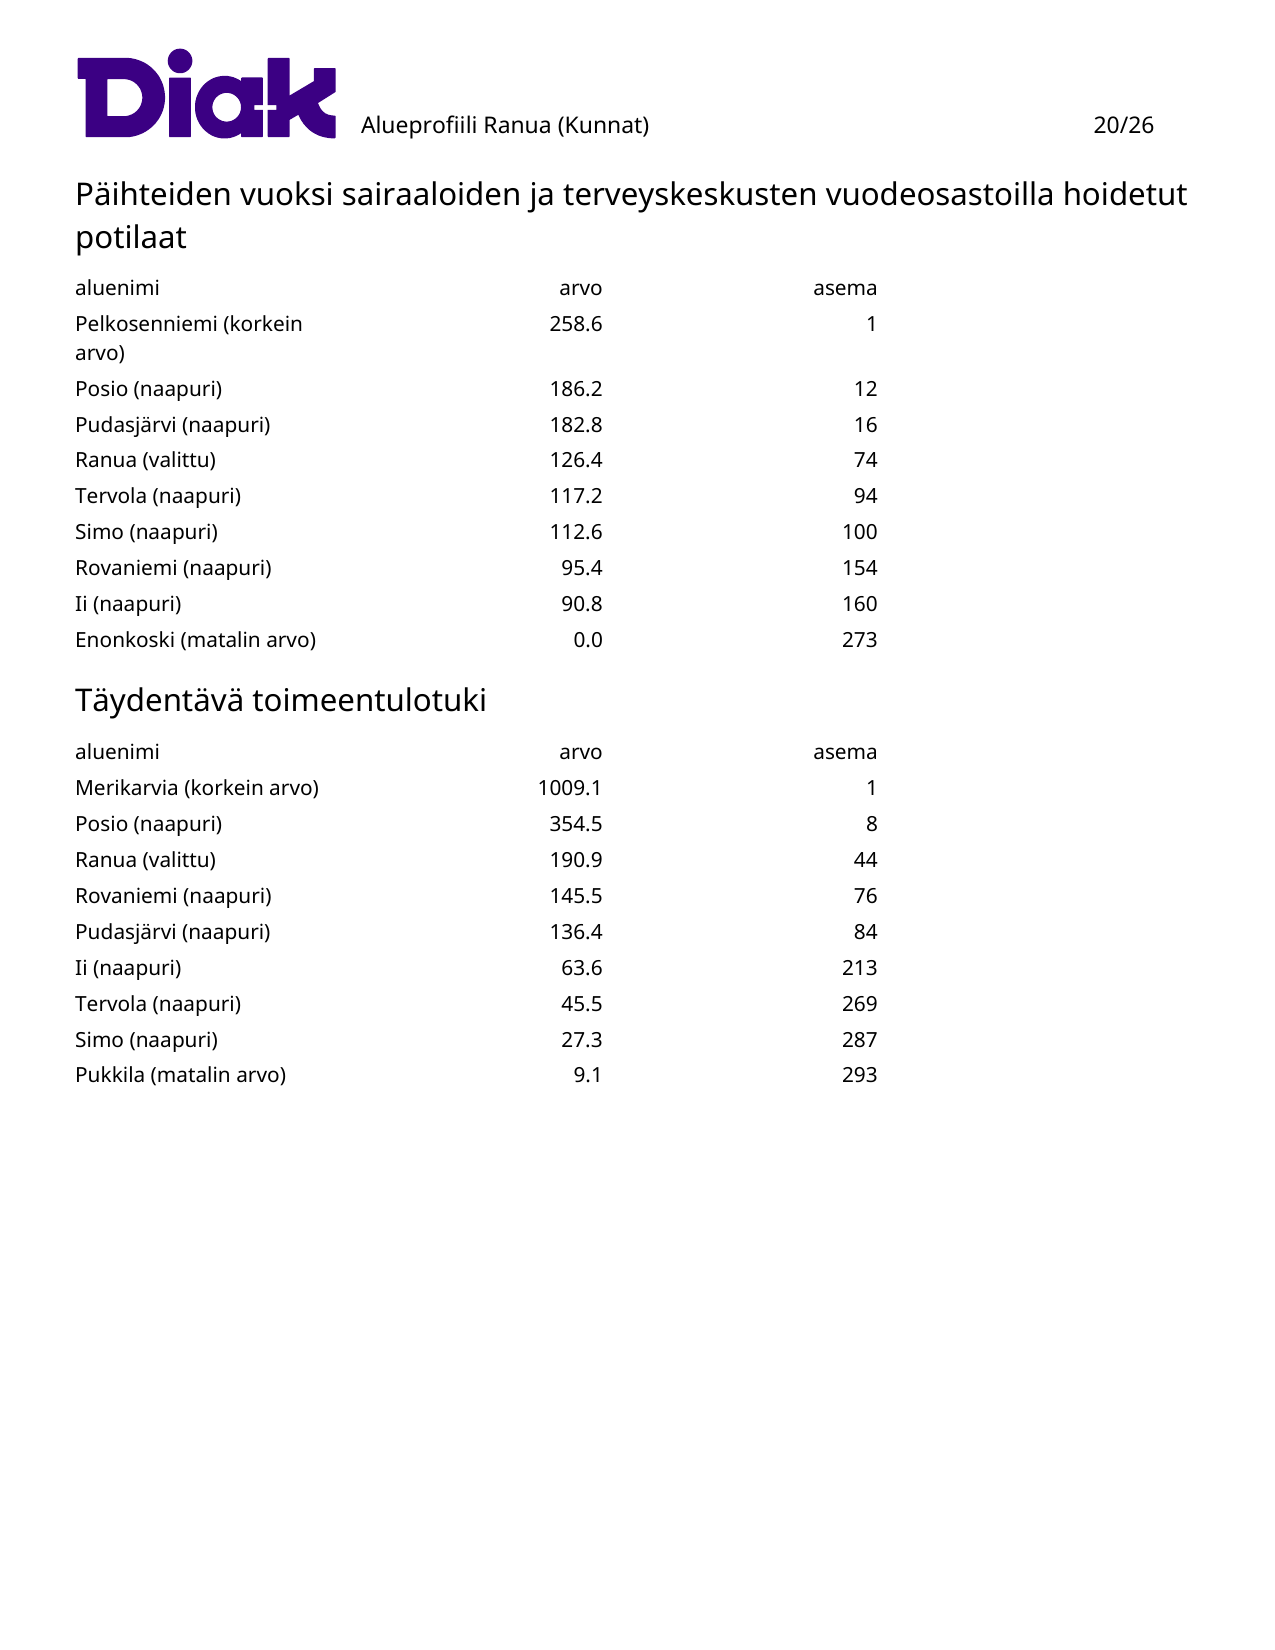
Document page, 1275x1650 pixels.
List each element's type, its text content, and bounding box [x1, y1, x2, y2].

table_cell 126.4 [339, 442, 614, 478]
table_cell Posio (naapuri) [64, 370, 339, 406]
table_cell 182.8 [339, 406, 614, 442]
table_cell 74 [614, 442, 889, 478]
table_cell Rovaniemi (naapuri) [64, 550, 339, 586]
table_cell 112.6 [339, 514, 614, 550]
table_cell Rovaniemi (naapuri) [64, 877, 339, 913]
table_cell 44 [614, 841, 889, 877]
table_cell 12 [614, 370, 889, 406]
table_cell 273 [614, 622, 889, 657]
table_cell 1009.1 [339, 769, 614, 805]
table_cell Ranua (valittu) [64, 841, 339, 877]
table_cell 190.9 [339, 841, 614, 877]
table_header arvo [339, 734, 614, 769]
table_cell 258.6 [339, 306, 614, 370]
table_cell 269 [614, 985, 889, 1021]
table_header arvo [339, 270, 614, 306]
table_cell 16 [614, 406, 889, 442]
table_cell 76 [614, 877, 889, 913]
table_cell 100 [614, 514, 889, 550]
table_cell Simo (naapuri) [64, 1021, 339, 1057]
table_cell 0.0 [339, 622, 614, 657]
table_cell 287 [614, 1021, 889, 1057]
table_cell Pudasjärvi (naapuri) [64, 913, 339, 949]
table_header aluenimi [64, 734, 339, 769]
table_cell 354.5 [339, 805, 614, 841]
table_cell 63.6 [339, 949, 614, 985]
table_cell 27.3 [339, 1021, 614, 1057]
table_cell 90.8 [339, 586, 614, 622]
table_cell 84 [614, 913, 889, 949]
table_cell Ii (naapuri) [64, 586, 339, 622]
table_cell 160 [614, 586, 889, 622]
table_cell Posio (naapuri) [64, 805, 339, 841]
table_cell 145.5 [339, 877, 614, 913]
table_cell 186.2 [339, 370, 614, 406]
table_cell Tervola (naapuri) [64, 478, 339, 514]
table_cell 1 [614, 769, 889, 805]
table_cell Simo (naapuri) [64, 514, 339, 550]
table_cell 9.1 [339, 1057, 614, 1093]
table_header aluenimi [64, 270, 339, 306]
table_cell Pudasjärvi (naapuri) [64, 406, 339, 442]
table_cell 154 [614, 550, 889, 586]
table_cell Tervola (naapuri) [64, 985, 339, 1021]
table_cell Merikarvia (korkein arvo) [64, 769, 339, 805]
table_cell 213 [614, 949, 889, 985]
table_cell Ii (naapuri) [64, 949, 339, 985]
table_cell Ranua (valittu) [64, 442, 339, 478]
table_header asema [614, 734, 889, 769]
table_cell 45.5 [339, 985, 614, 1021]
table_cell Pelkosenniemi (korkein arvo) [64, 306, 339, 370]
table_cell 8 [614, 805, 889, 841]
table_header asema [614, 270, 889, 306]
table_cell 95.4 [339, 550, 614, 586]
subtitle Päihteiden vuoksi sairaaloiden ja terveyskeskusten vuodeosastoilla hoidetut potilaat [75, 172, 1200, 257]
subtitle Täydentävä toimeentulotuki [75, 678, 1200, 721]
table_cell Pukkila (matalin arvo) [64, 1057, 339, 1093]
table_cell 94 [614, 478, 889, 514]
table_cell 136.4 [339, 913, 614, 949]
table_cell 293 [614, 1057, 889, 1093]
table_cell 117.2 [339, 478, 614, 514]
table_cell Enonkoski (matalin arvo) [64, 622, 339, 657]
table_cell 1 [614, 306, 889, 370]
